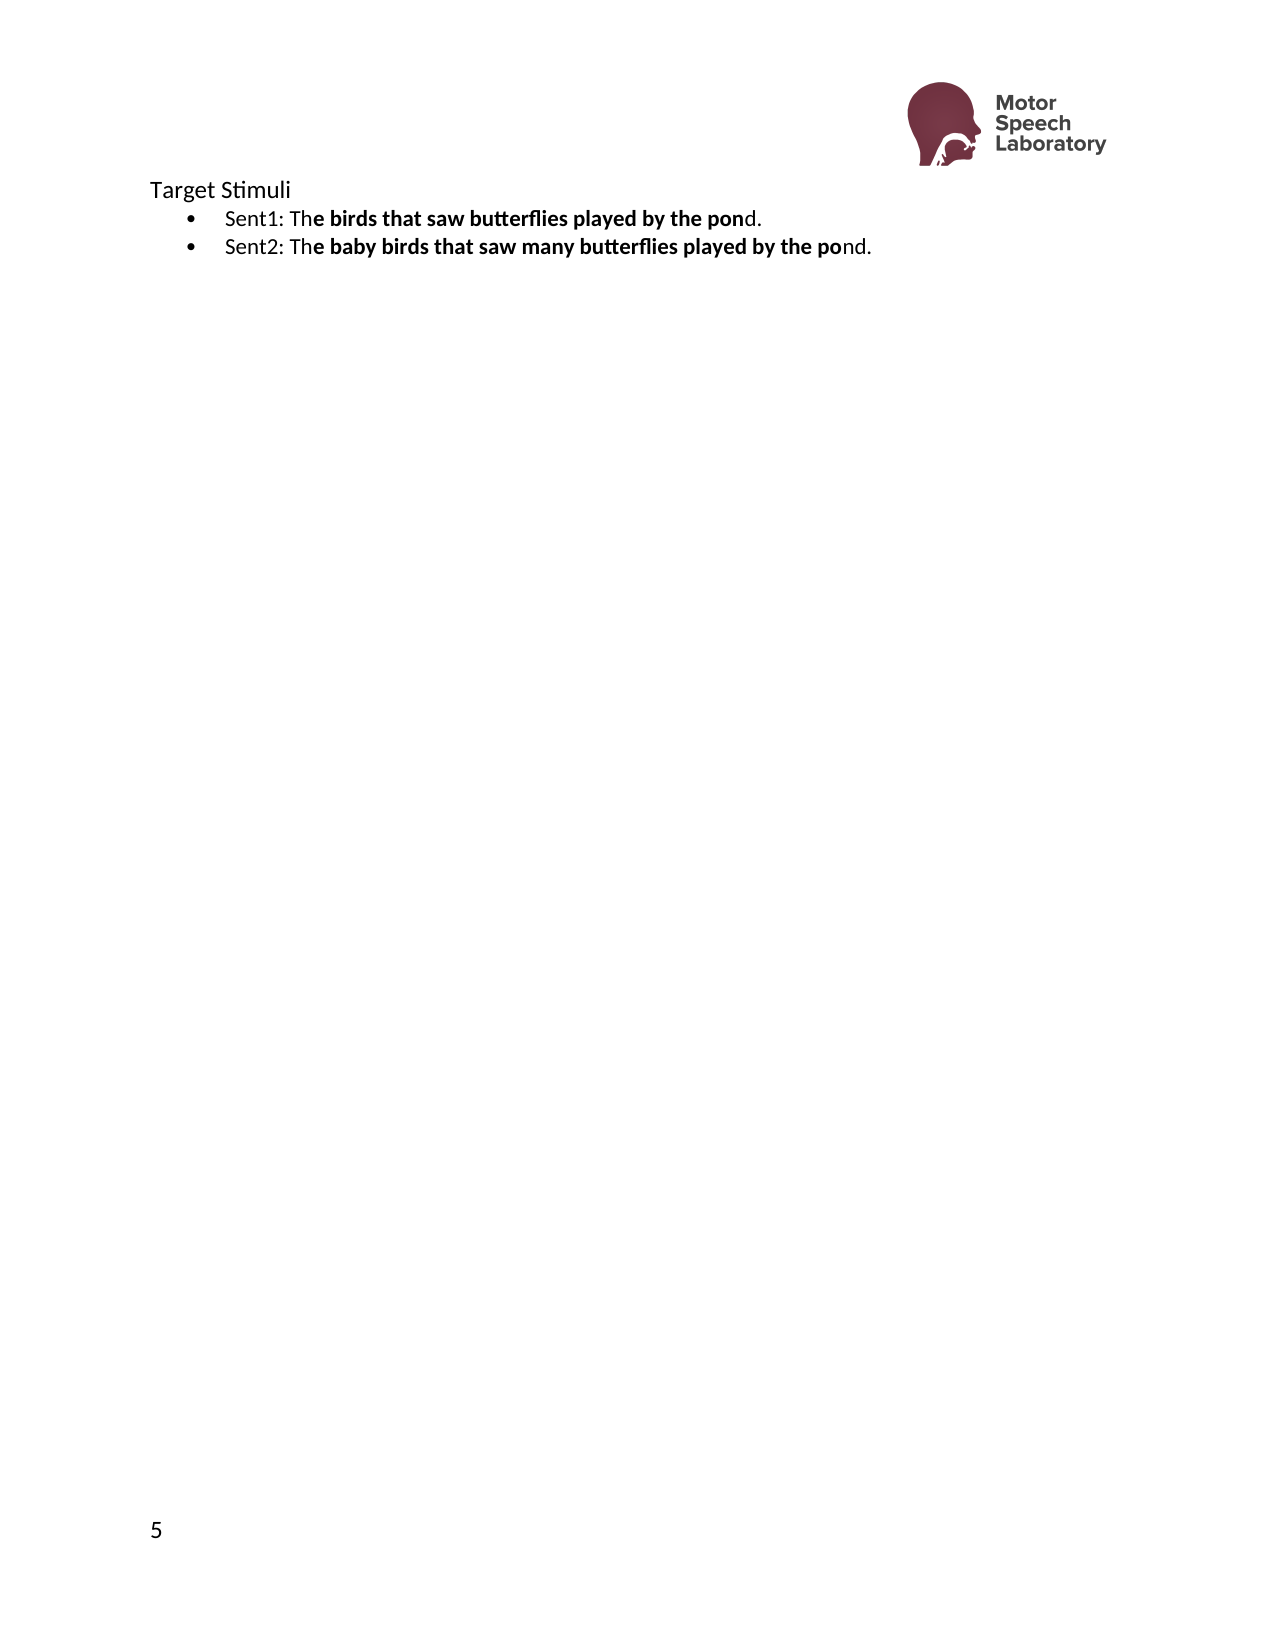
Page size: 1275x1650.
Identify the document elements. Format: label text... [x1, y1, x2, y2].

picture [894, 75, 1125, 174]
list Sent2: The baby birds that saw many butterflies played by the pond. [187, 232, 1125, 261]
list Sent1: The birds that saw butterflies played by the pond. [187, 204, 1125, 232]
text Target Stimuli [150, 174, 1125, 204]
